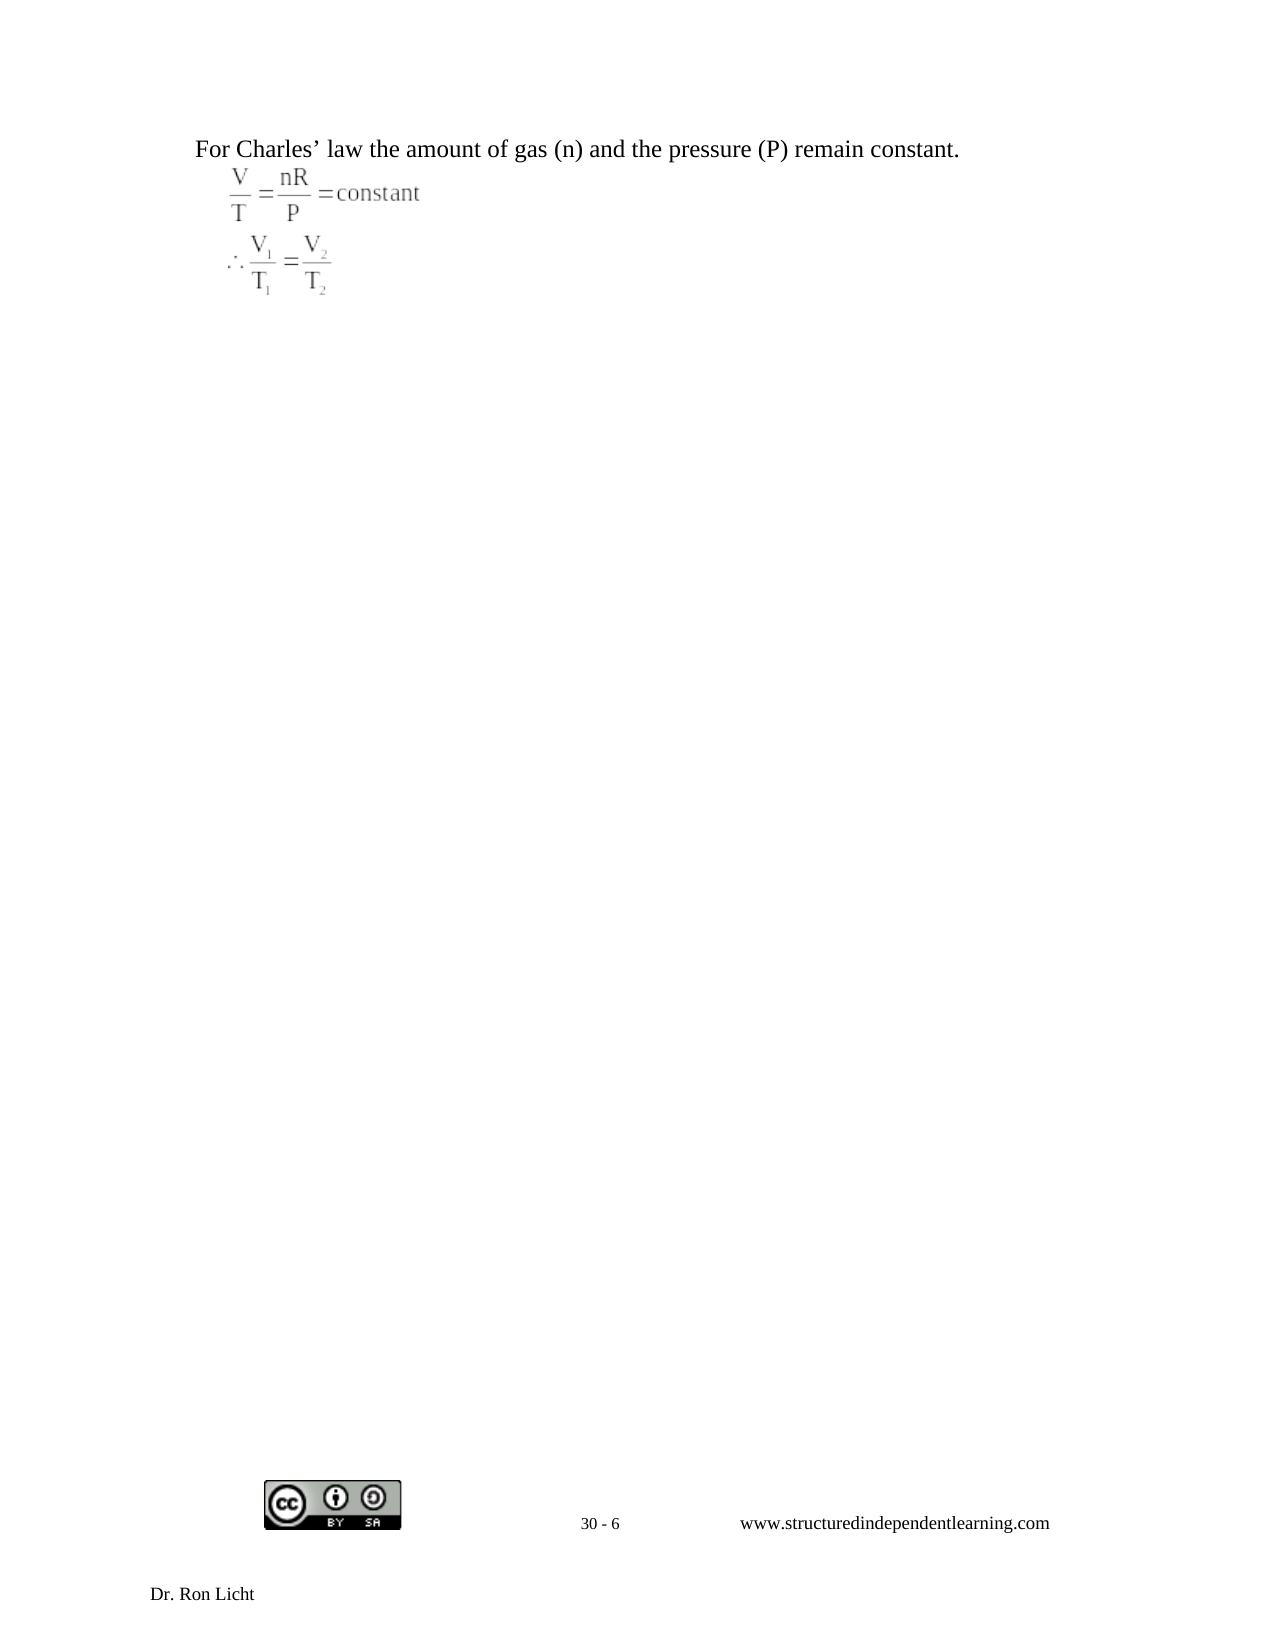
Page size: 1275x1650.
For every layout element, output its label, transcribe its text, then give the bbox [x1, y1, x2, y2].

text For Charles’ law the amount of gas (n) and the pressure (P) remain constant. [150, 134, 1125, 162]
picture [264, 1480, 402, 1530]
